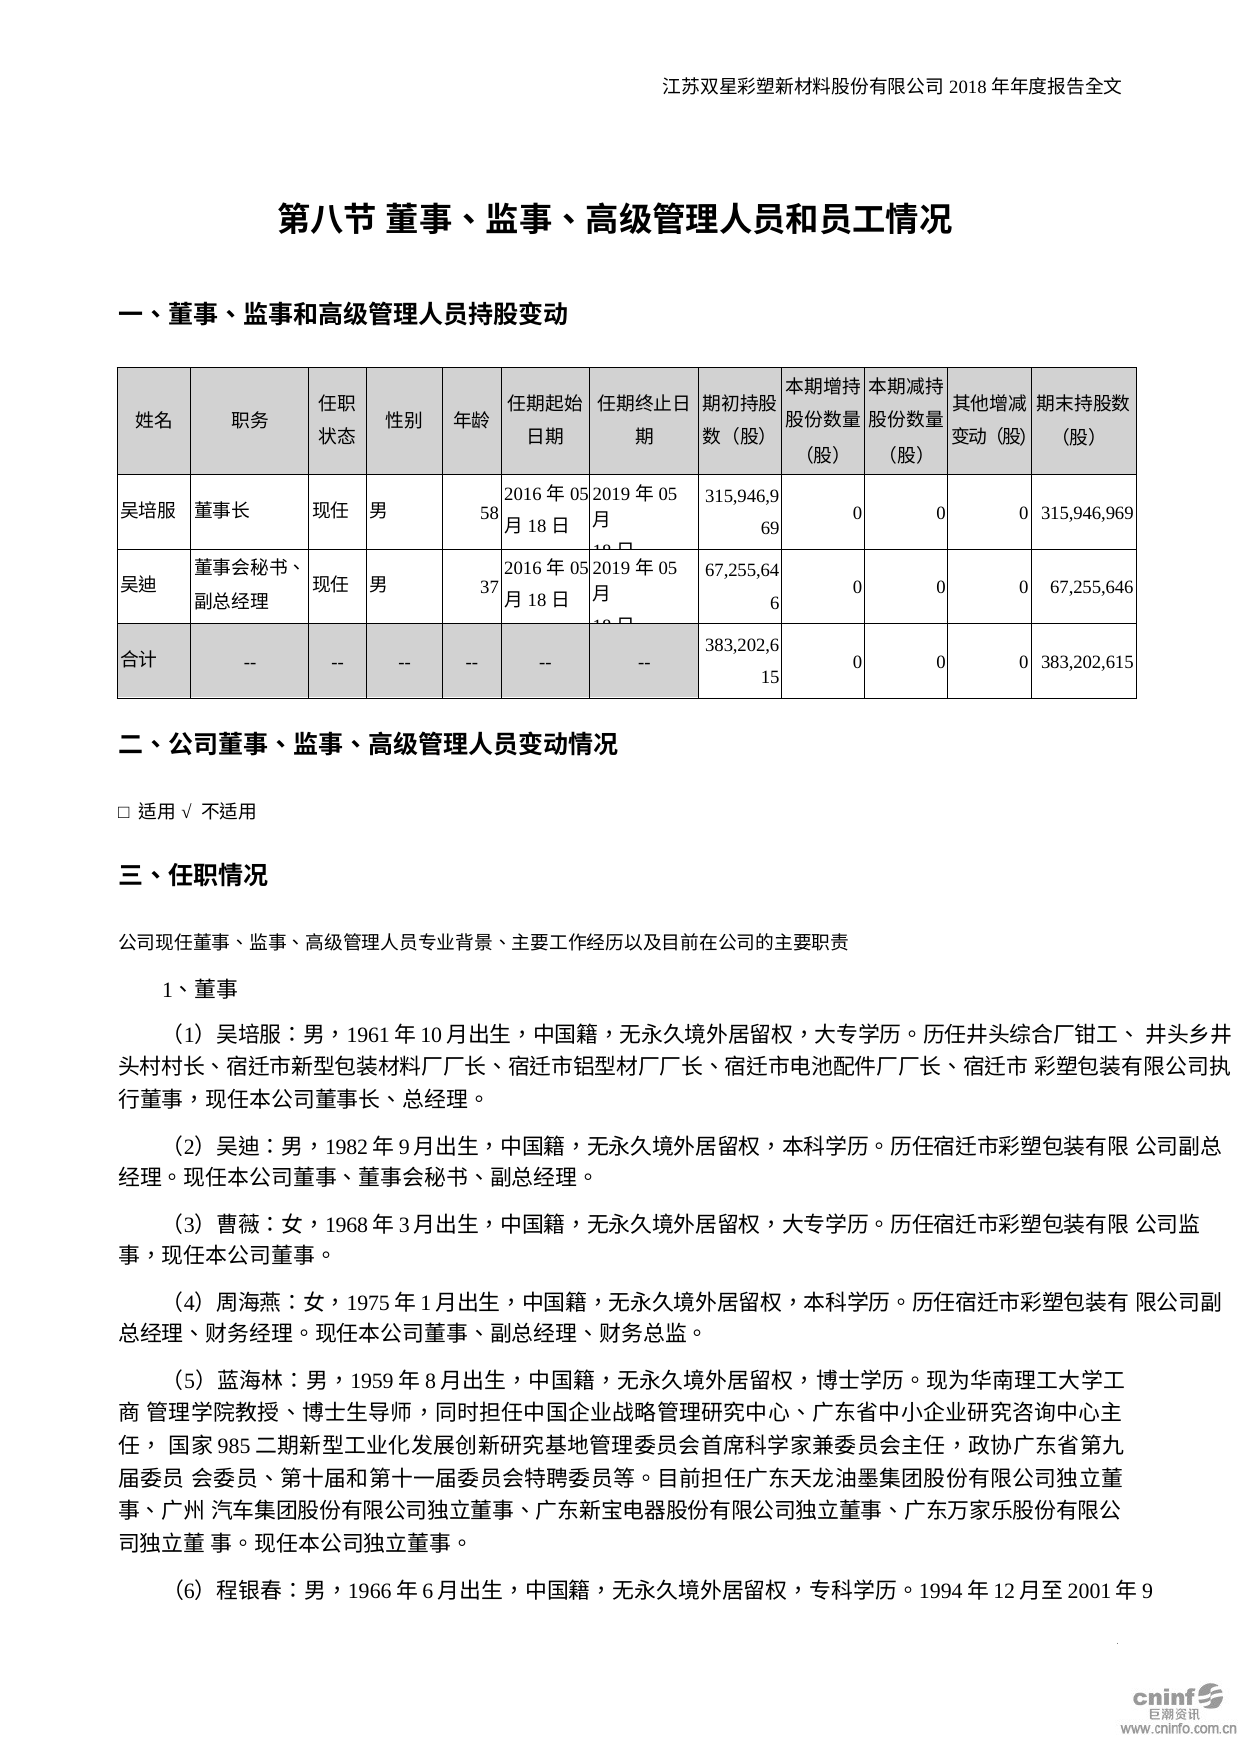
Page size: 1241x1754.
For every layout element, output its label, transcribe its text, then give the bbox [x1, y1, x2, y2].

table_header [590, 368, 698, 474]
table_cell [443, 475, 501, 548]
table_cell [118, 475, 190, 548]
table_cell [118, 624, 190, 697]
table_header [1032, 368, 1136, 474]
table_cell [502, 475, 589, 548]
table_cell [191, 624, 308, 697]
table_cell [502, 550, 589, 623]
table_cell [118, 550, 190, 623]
text （1）吴培服：男，1961年10月出生，中国籍，无永久境外居留权，大专学历。历任井头综合厂钳工、 井头乡井头村村长、宿迁市新型包装材料厂厂长、宿迁市铝型材厂厂长、宿迁市电池配件厂厂长、宿迁市 彩塑包装有限公司执行董事，现任本公司董事长、总经理。 [118, 1018, 1240, 1114]
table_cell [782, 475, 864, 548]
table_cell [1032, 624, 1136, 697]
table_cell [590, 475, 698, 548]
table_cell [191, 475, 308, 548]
subtitle 二、公司董事、监事、高级管理人员变动情况 [118, 727, 1240, 761]
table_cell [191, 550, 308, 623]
text （3）曹薇：女，1968年3月出生，中国籍，无永久境外居留权，大专学历。历任宿迁市彩塑包装有限 公司监事，现任本公司董事。 [118, 1209, 1240, 1270]
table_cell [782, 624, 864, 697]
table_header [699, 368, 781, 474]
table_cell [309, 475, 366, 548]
picture [1115, 1680, 1240, 1737]
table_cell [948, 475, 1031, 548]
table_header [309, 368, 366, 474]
text （6）程银春：男，1966年6月出生，中国籍，无永久境外居留权，专科学历。1994年12月至2001年9 [162, 1575, 1240, 1604]
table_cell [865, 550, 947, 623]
text （4）周海燕：女，1975年1月出生，中国籍，无永久境外居留权，本科学历。历任宿迁市彩塑包装有 限公司副总经理、财务经理。现任本公司董事、副总经理、财务总监。 [118, 1287, 1240, 1348]
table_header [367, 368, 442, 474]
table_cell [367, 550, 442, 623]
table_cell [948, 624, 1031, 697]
text （2）吴迪：男，1982年9月出生，中国籍，无永久境外居留权，本科学历。历任宿迁市彩塑包装有限 公司副总经理。现任本公司董事、董事会秘书、副总经理。 [118, 1131, 1240, 1192]
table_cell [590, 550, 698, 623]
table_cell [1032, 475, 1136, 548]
subtitle 一、董事、监事和高级管理人员持股变动 [118, 297, 1240, 331]
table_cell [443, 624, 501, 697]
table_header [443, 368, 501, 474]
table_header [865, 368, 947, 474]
text （5）蓝海林：男，1959年8月出生，中国籍，无永久境外居留权，博士学历。现为华南理工大学工商 管理学院教授、博士生导师，同时担任中国企业战略管理研究中心、广东省中小企业研究咨询中心主任， 国家985二期新型工业化发展创新研究基地管理委员会首席科学家兼委员会主任，政协广东省第九届委员 会委员、第十届和第十一届委员会特聘委员等。目前担任广东天龙油墨集团股份有限公司独立董事、广州 汽车集团股份有限公司独立董事、广东新宝电器股份有限公司独立董事、广东万家乐股份有限公司独立董 事。现任本公司独立董事。 [118, 1364, 1125, 1558]
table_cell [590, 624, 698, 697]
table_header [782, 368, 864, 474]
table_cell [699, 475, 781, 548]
text 公司现任董事、监事、高级管理人员专业背景、主要工作经历以及目前在公司的主要职责 [118, 929, 1240, 955]
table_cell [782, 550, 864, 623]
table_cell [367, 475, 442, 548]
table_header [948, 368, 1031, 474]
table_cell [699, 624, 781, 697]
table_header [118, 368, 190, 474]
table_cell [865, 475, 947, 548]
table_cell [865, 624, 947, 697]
subtitle 三、任职情况 [118, 858, 1240, 892]
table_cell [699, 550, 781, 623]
text □ 适用 √ 不适用 [118, 798, 1240, 824]
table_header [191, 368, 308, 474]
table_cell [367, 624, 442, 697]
text 1、董事 [162, 974, 1240, 1004]
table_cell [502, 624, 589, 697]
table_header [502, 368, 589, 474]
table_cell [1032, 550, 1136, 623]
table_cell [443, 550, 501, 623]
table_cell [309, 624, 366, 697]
subtitle 第八节 董事、监事、高级管理人员和员工情况 [277, 196, 1240, 241]
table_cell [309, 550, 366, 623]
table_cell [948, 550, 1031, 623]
